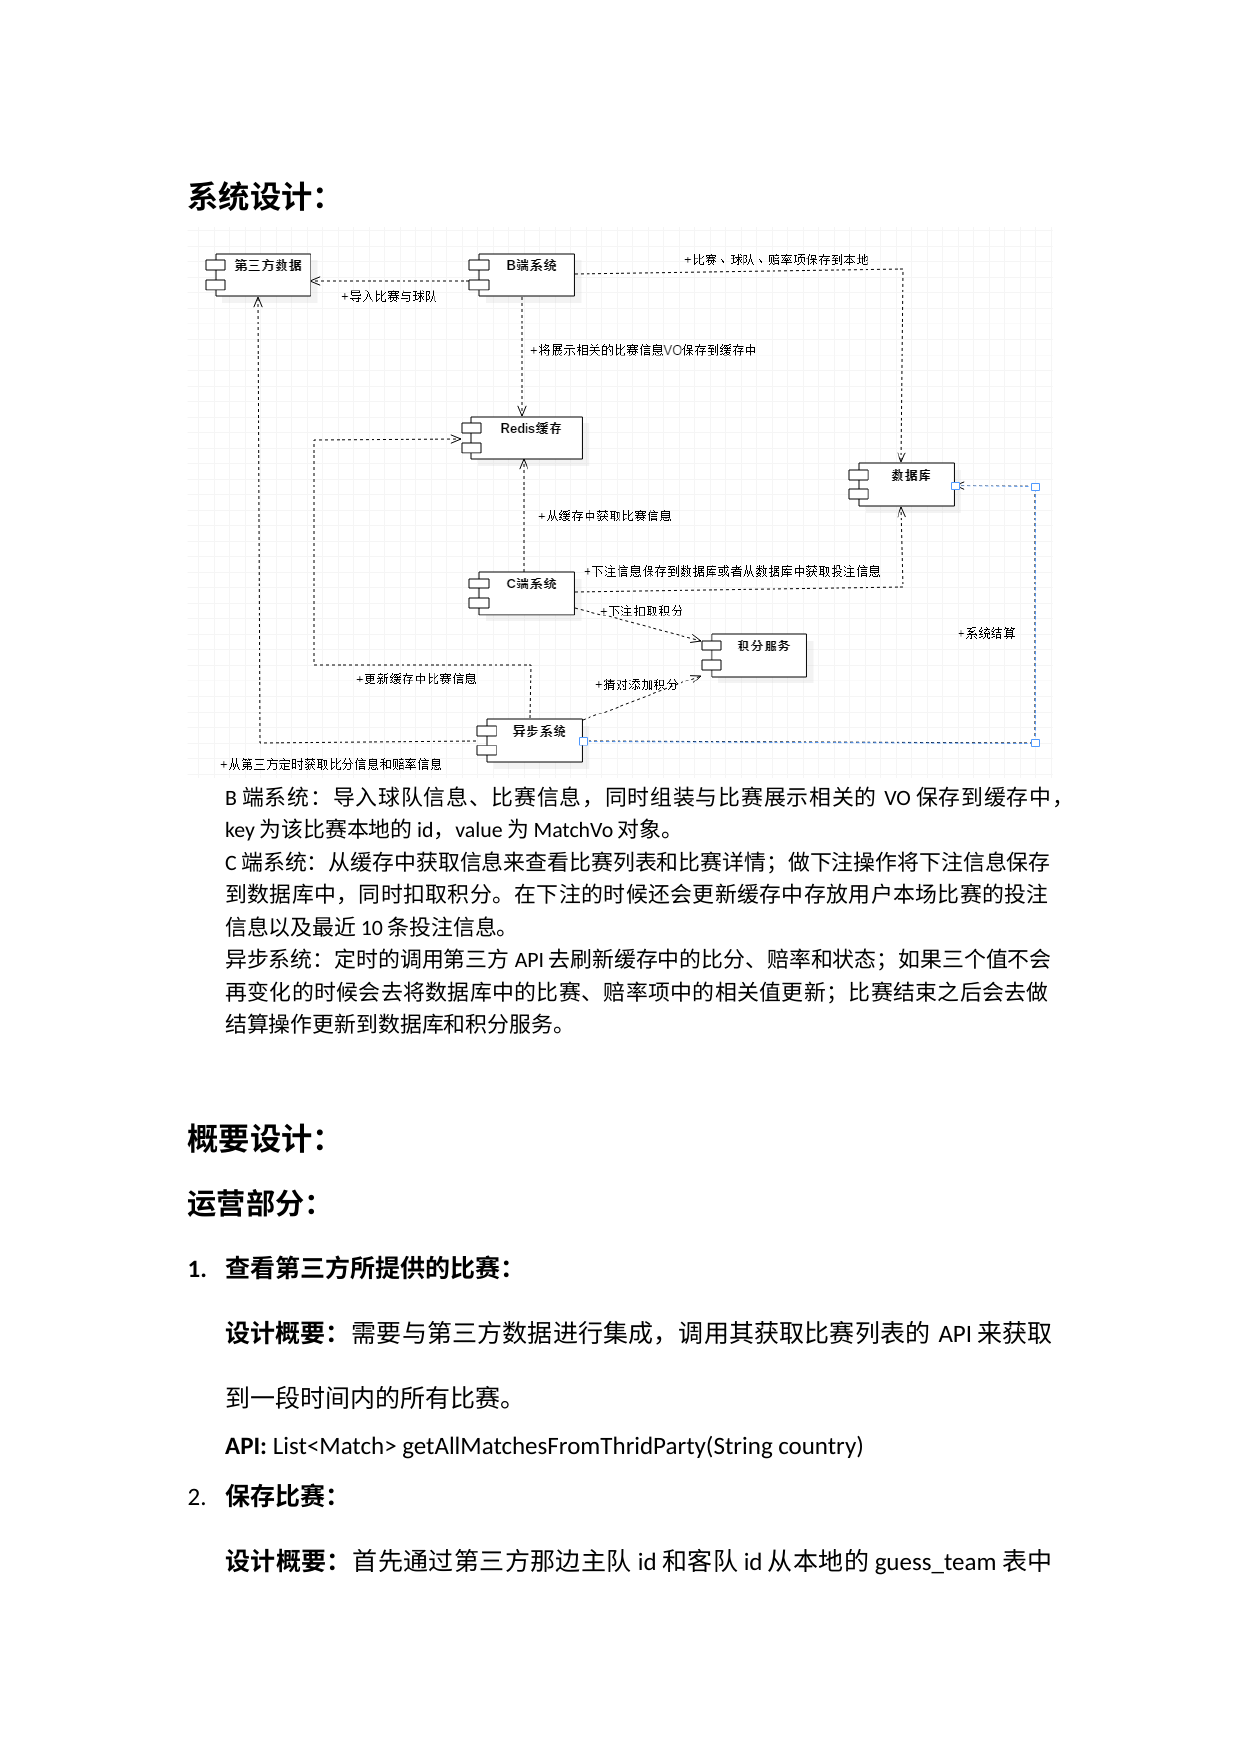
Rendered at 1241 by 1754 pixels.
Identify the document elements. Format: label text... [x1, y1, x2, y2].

list 查看第三方所提供的比赛： [187, 1234, 1053, 1299]
list B端系统：导入球队信息、比赛信息，同时组装与比赛展示相关的VO保存到缓存中，key为该比赛本地的id，value为MatchVo对象。 [225, 779, 1053, 844]
text 系统设计： [187, 162, 1053, 227]
list 设计概要：需要与第三方数据进行集成，调用其获取比赛列表的API来获取到一段时间内的所有比赛。 [225, 1299, 1053, 1429]
text 概要设计： [187, 1104, 1053, 1169]
picture [187, 227, 1053, 778]
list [225, 1527, 1053, 1592]
list 保存比赛： [187, 1462, 1053, 1527]
list C端系统：从缓存中获取信息来查看比赛列表和比赛详情；做下注操作将下注信息保存到数据库中，同时扣取积分。在下注的时候还会更新缓存中存放用户本场比赛的投注信息以及最近10条投注信息。 [225, 844, 1053, 942]
list 异步系统：定时的调用第三方API去刷新缓存中的比分、赔率和状态；如果三个值不会再变化的时候会去将数据库中的比赛、赔率项中的相关值更新；比赛结束之后会去做结算操作更新到数据库和积分服务。 [225, 942, 1053, 1039]
text 运营部分： [187, 1169, 1053, 1234]
list API: List<Match> getAllMatchesFromThridParty(String country) [225, 1429, 1053, 1462]
